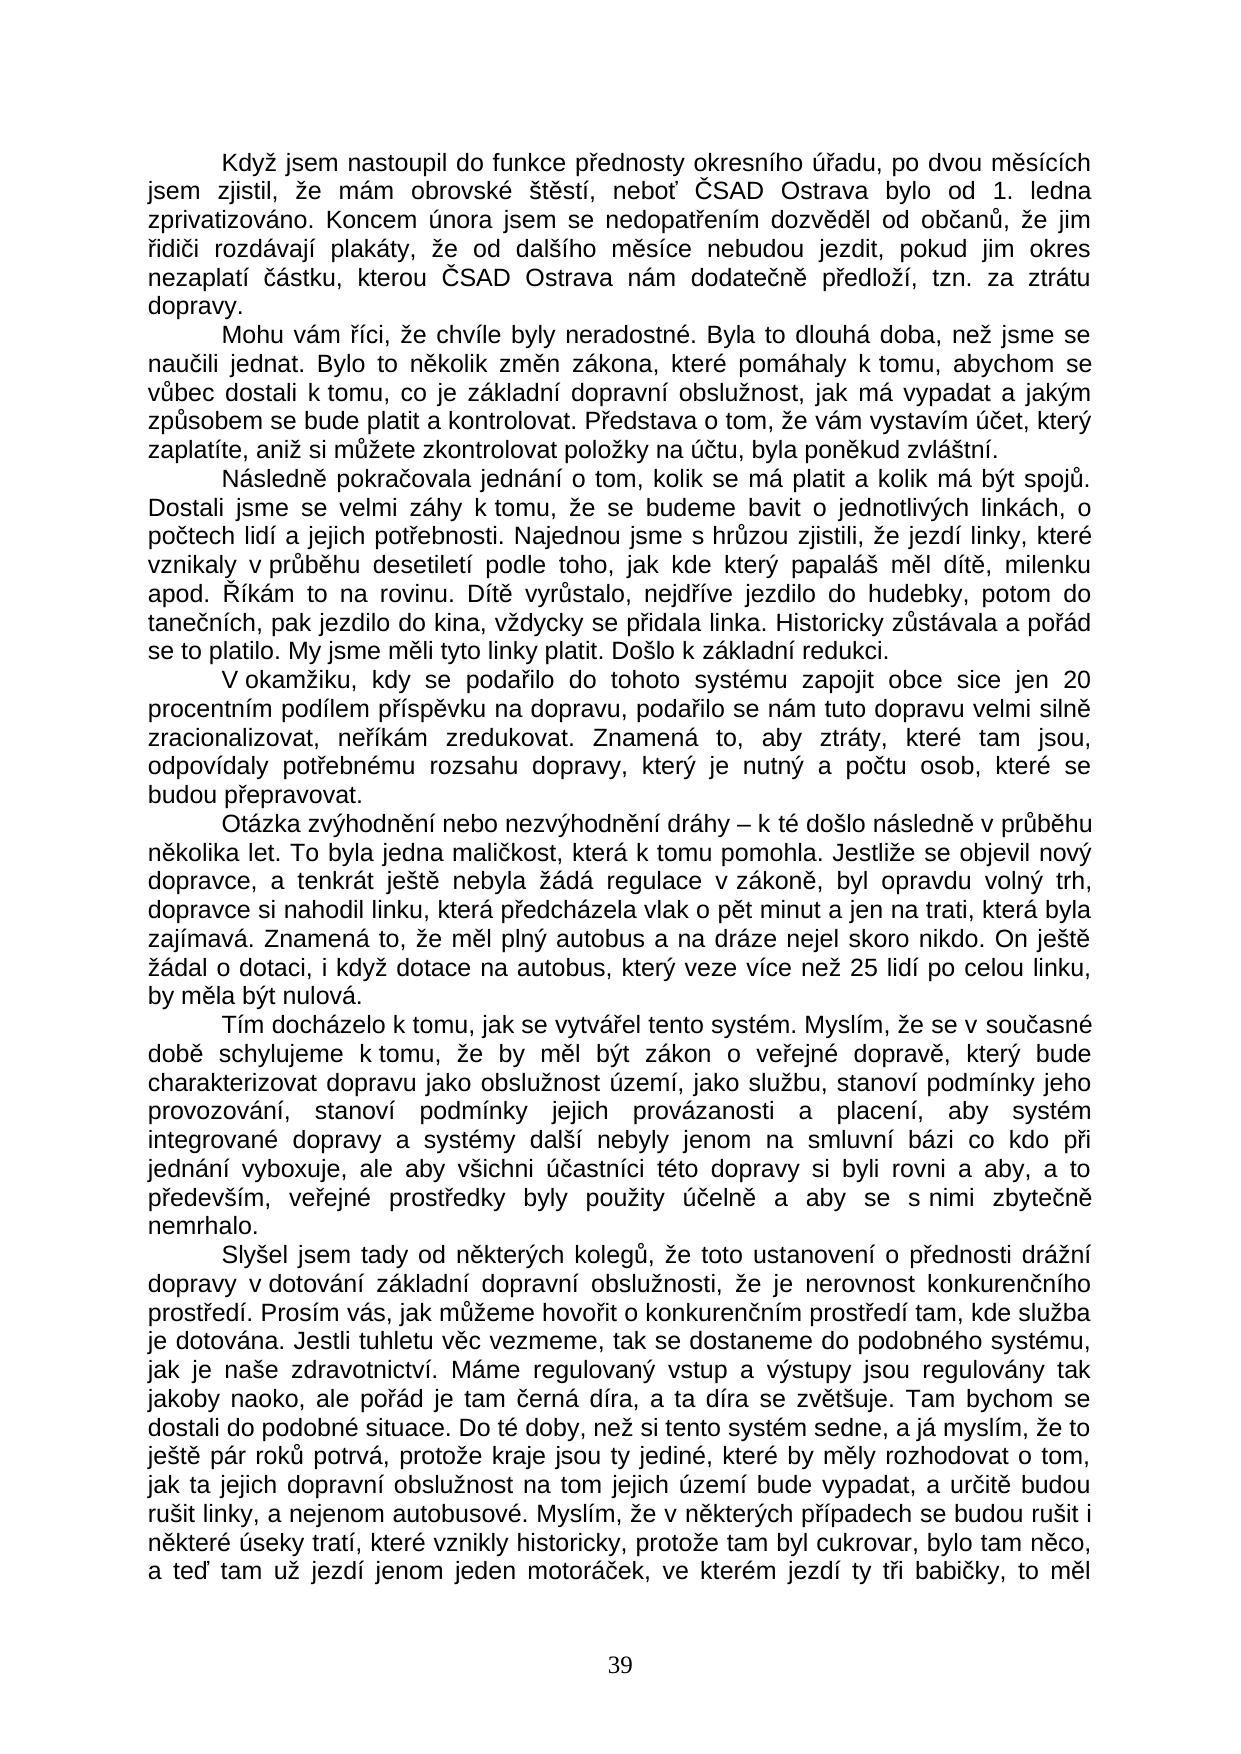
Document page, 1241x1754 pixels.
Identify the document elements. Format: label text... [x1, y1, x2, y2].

text Tím docházelo k tomu, jak se vytvářel tento systém. Myslím, že se v současné době schylujeme k tomu, že by měl být zákon o veřejné dopravě, který bude charakterizovat dopravu jako obslužnost území, jako službu, stanoví podmínky jeho provozování, stanoví podmínky jejich provázanosti a placení, aby systém integrované dopravy a systémy další nebyly jenom na smluvní bázi co kdo při jednání vyboxuje, ale aby všichni účastníci této dopravy si byli rovni a aby, a to především, veřejné prostředky byly použity účelně a aby se s nimi zbytečně nemrhalo. [148, 1010, 1093, 1240]
text Mohu vám říci, že chvíle byly neradostné. Byla to dlouhá doba, než jsme se naučili jednat. Bylo to několik změn zákona, které pomáhaly k tomu, abychom se vůbec dostali k tomu, co je základní dopravní obslužnost, jak má vypadat a jakým způsobem se bude platit a kontrolovat. Představa o tom, že vám vystavím účet, který zaplatíte, aniž si můžete zkontrolovat položky na účtu, byla poněkud zvláštní. [148, 320, 1093, 464]
text Následně pokračovala jednání o tom, kolik se má platit a kolik má být spojů. Dostali jsme se velmi záhy k tomu, že se budeme bavit o jednotlivých linkách, o počtech lidí a jejich potřebnosti. Najednou jsme s hrůzou zjistili, že jezdí linky, které vznikaly v průběhu desetiletí podle toho, jak kde který papaláš měl dítě, milenku apod. Říkám to na rovinu. Dítě vyrůstalo, nejdříve jezdilo do hudebky, potom do tanečních, pak jezdilo do kina, vždycky se přidala linka. Historicky zůstávala a pořád se to platilo. My jsme měli tyto linky platit. Došlo k základní redukci. [148, 464, 1093, 665]
text Otázka zvýhodnění nebo nezvýhodnění dráhy – k té došlo následně v průběhu několika let. To byla jedna maličkost, která k tomu pomohla. Jestliže se objevil nový dopravce, a tenkrát ještě nebyla žádá regulace v zákoně, byl opravdu volný trh, dopravce si nahodil linku, která předcházela vlak o pět minut a jen na trati, která byla zajímavá. Znamená to, že měl plný autobus a na dráze nejel skoro nikdo. On ještě žádal o dotaci, i když dotace na autobus, který veze více než 25 lidí po celou linku, by měla být nulová. [148, 809, 1093, 1010]
text V okamžiku, kdy se podařilo do tohoto systému zapojit obce sice jen 20 procentním podílem příspěvku na dopravu, podařilo se nám tuto dopravu velmi silně zracionalizovat, neříkám zredukovat. Znamená to, aby ztráty, které tam jsou, odpovídaly potřebnému rozsahu dopravy, který je nutný a počtu osob, které se budou přepravovat. [148, 665, 1093, 809]
text Když jsem nastoupil do funkce přednosty okresního úřadu, po dvou měsících jsem zjistil, že mám obrovské štěstí, neboť ČSAD Ostrava bylo od 1. ledna zprivatizováno. Koncem února jsem se nedopatřením dozvěděl od občanů, že jim řidiči rozdávají plakáty, že od dalšího měsíce nebudou jezdit, pokud jim okres nezaplatí částku, kterou ČSAD Ostrava nám dodatečně předloží, tzn. za ztrátu dopravy. [148, 148, 1093, 320]
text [148, 1240, 1093, 1585]
